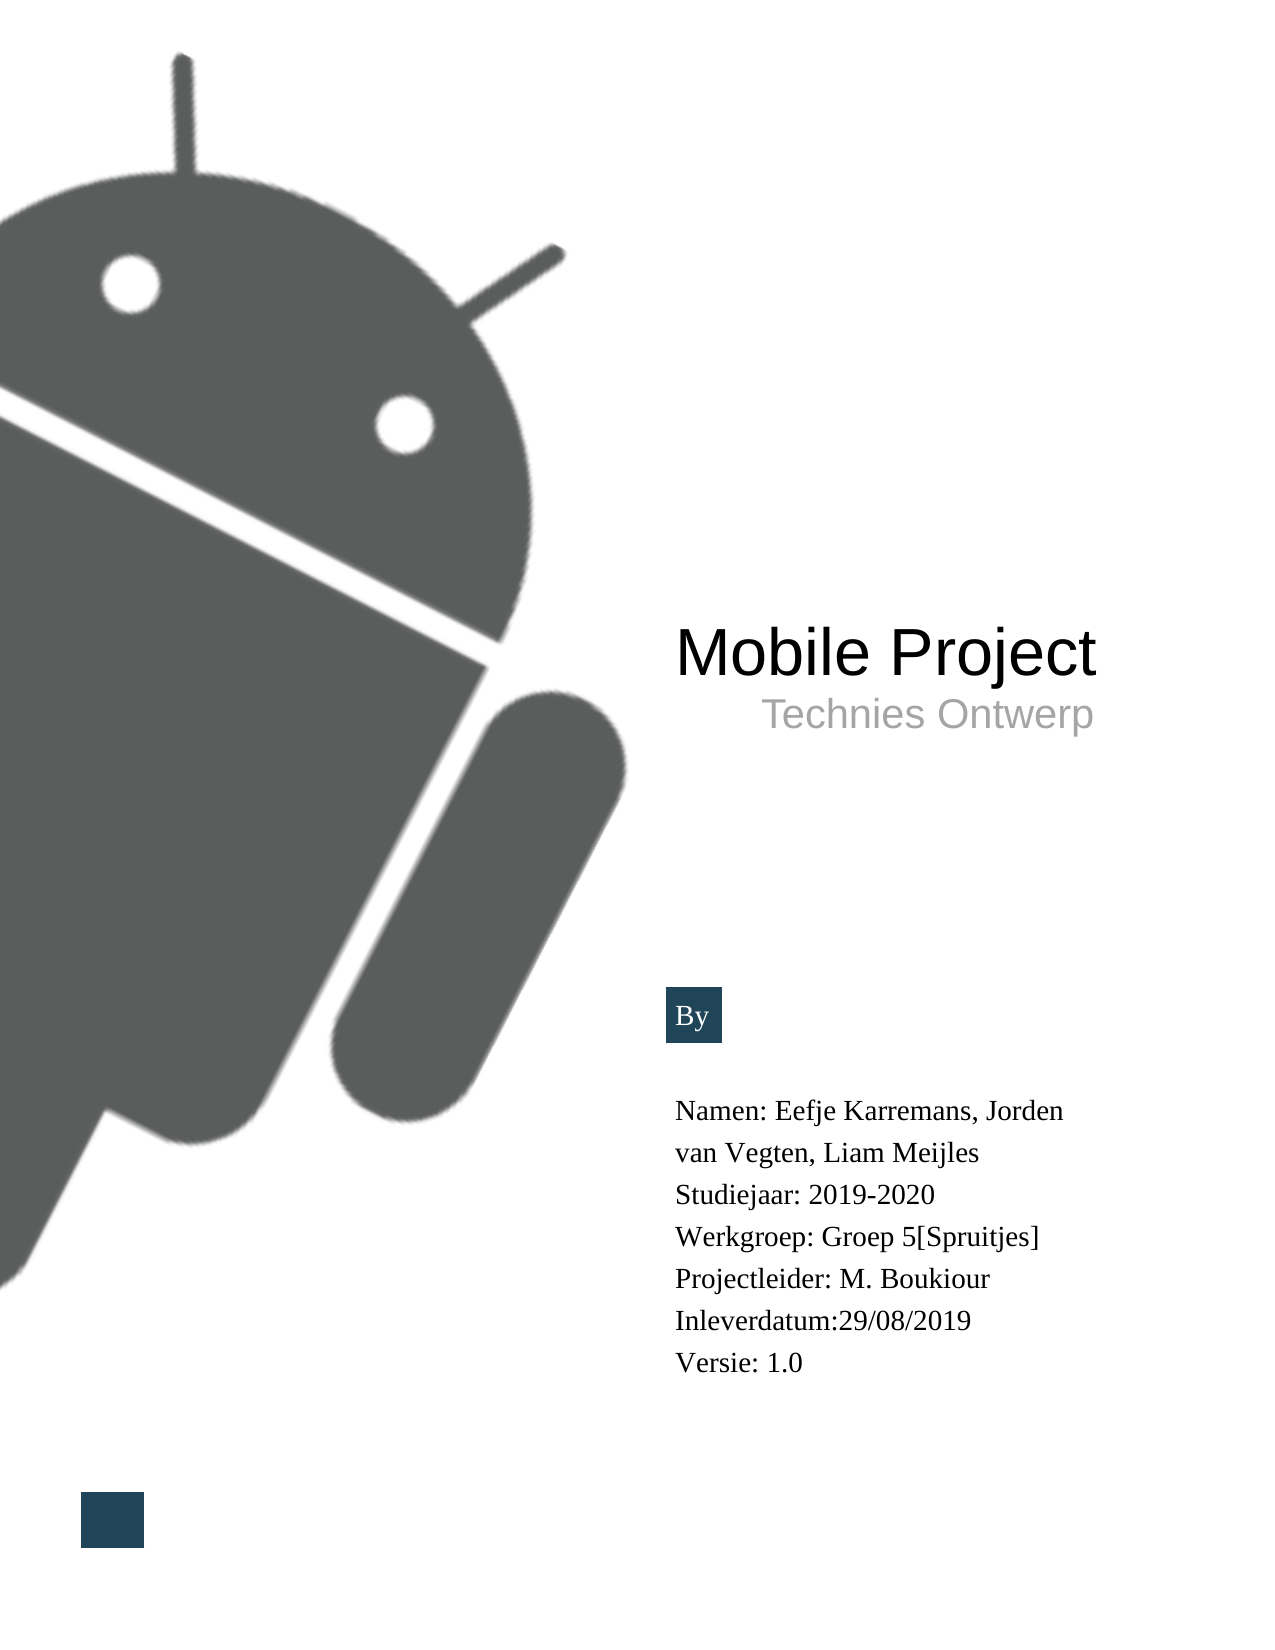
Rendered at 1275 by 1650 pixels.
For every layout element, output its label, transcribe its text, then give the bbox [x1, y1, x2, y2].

title Mobile Project [675, 612, 1102, 689]
subtitle By [667, 988, 721, 1042]
text Inleverdatum:29/08/2019 [675, 1303, 1102, 1336]
text Versie: 1.0 [675, 1345, 1102, 1378]
picture [0, 0, 830, 1464]
title Technies Ontwerp [675, 689, 1102, 737]
text Werkgroep: Groep 5[Spruitjes] Projectleider: M. Boukiour [675, 1219, 1102, 1294]
text Namen: Eefje Karremans, Jorden van Vegten, Liam Meijles Studiejaar: 2019-2020 [675, 1093, 1102, 1211]
